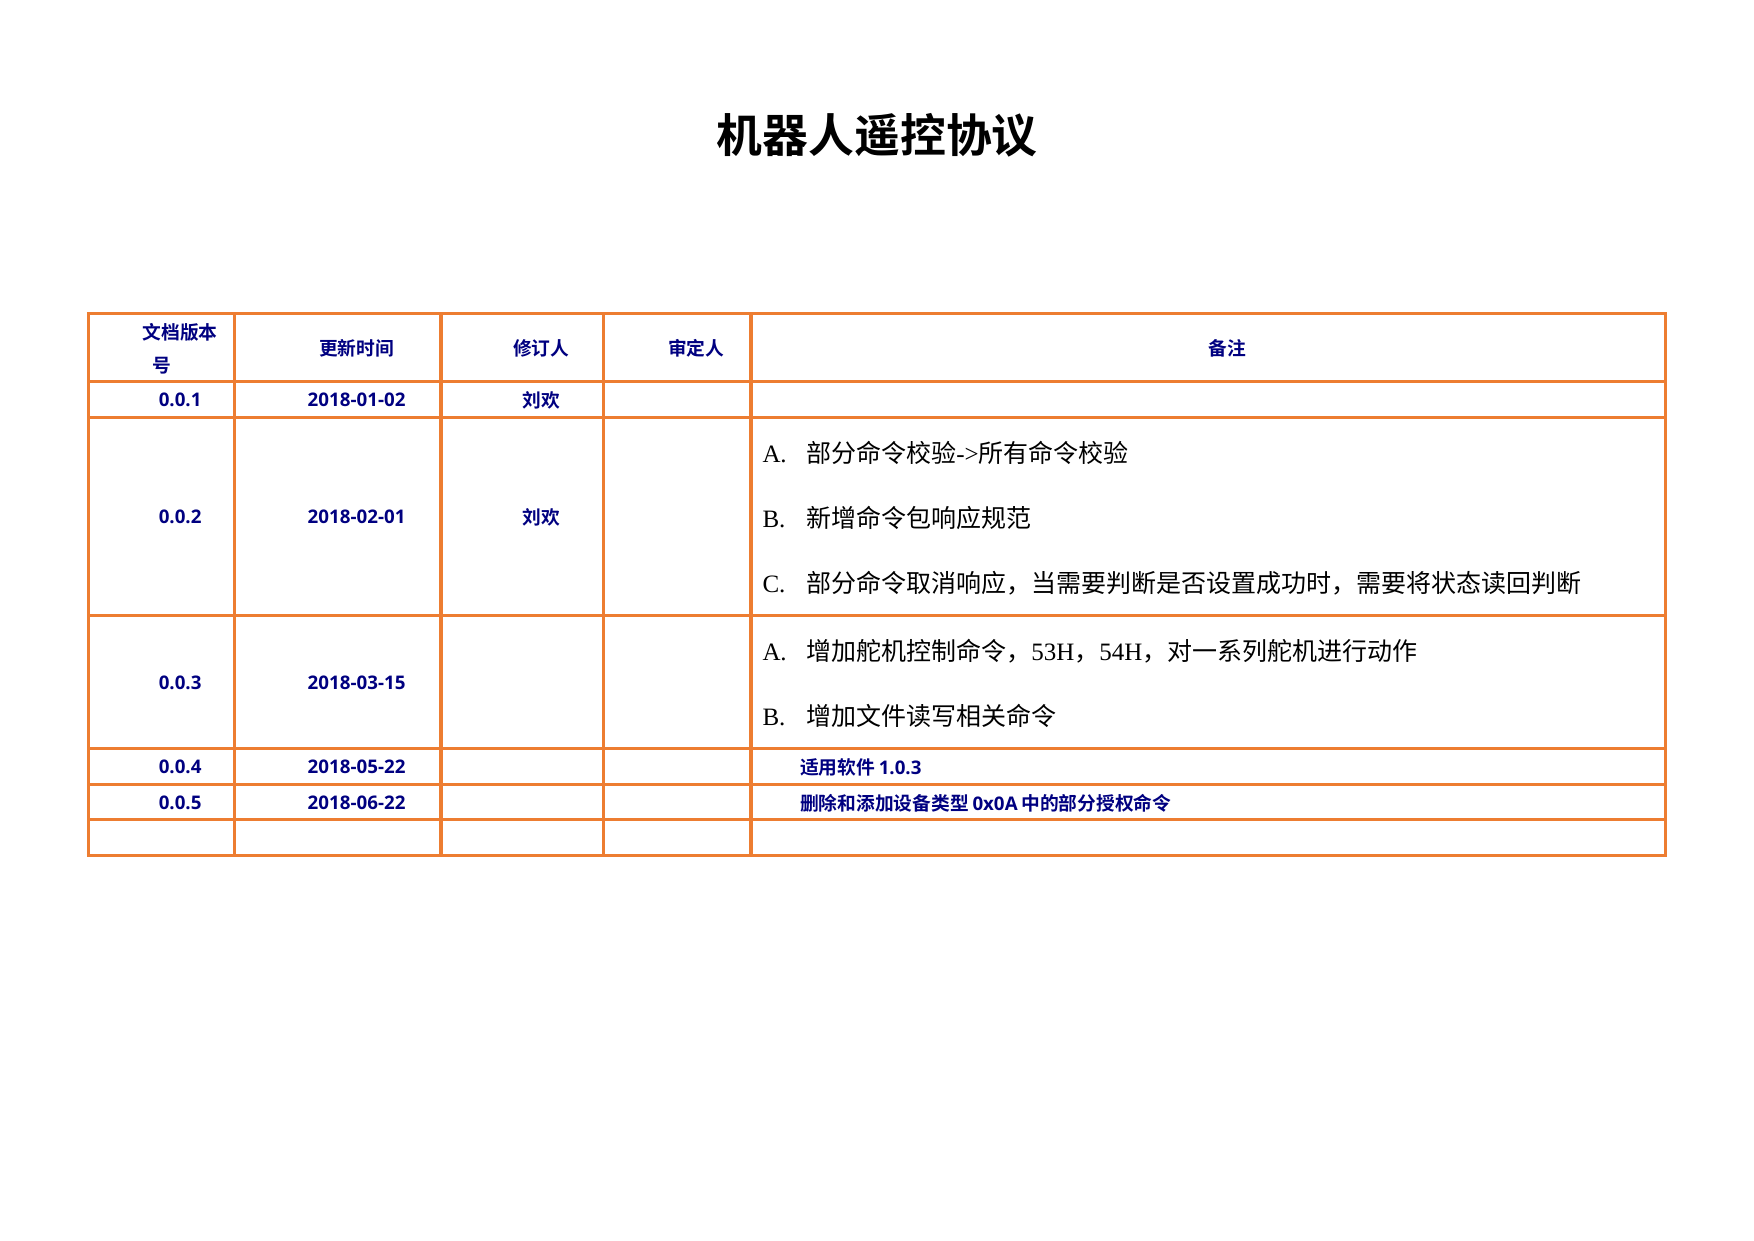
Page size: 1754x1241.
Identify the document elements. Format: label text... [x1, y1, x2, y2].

table_header 文档版本号 [90, 315, 233, 380]
table_cell 部分命令校验->所有命令校验 新增命令包响应规范 部分命令取消响应，当需要判断是否设置成功时，需要将状态读回判断 [753, 419, 1664, 614]
table_cell [443, 786, 602, 818]
table_cell 2018-06-22 [236, 786, 439, 818]
table_cell [443, 750, 602, 783]
table_cell [90, 821, 233, 854]
table_cell 增加舵机控制命令，53H，54H，对一系列舵机进行动作 增加文件读写相关命令 [753, 617, 1664, 747]
table_cell [236, 821, 439, 854]
table_cell [605, 419, 749, 614]
table_cell [605, 750, 749, 783]
table_cell 2018-02-01 [236, 419, 439, 614]
table_cell [443, 821, 602, 854]
table_cell 0.0.2 [90, 419, 233, 614]
table_cell 0.0.4 [90, 750, 233, 783]
table_cell 0.0.5 [90, 786, 233, 818]
table_header 备注 [753, 315, 1664, 380]
table_cell [753, 383, 1664, 416]
table_cell 0.0.1 [90, 383, 233, 416]
table_cell [605, 786, 749, 818]
table_cell 删除和添加设备类型0x0A中的部分授权命令 [753, 786, 1664, 818]
table_header 修订人 [443, 315, 602, 380]
table_cell 适用软件1.0.3 [753, 750, 1664, 783]
table_cell 2018-01-02 [236, 383, 439, 416]
text 机器人遥控协议 [75, 84, 1679, 181]
table_cell [443, 617, 602, 747]
table_cell 2018-03-15 [236, 617, 439, 747]
table_cell [605, 617, 749, 747]
table_cell 0.0.3 [90, 617, 233, 747]
table_header 审定人 [605, 315, 749, 380]
table_cell [605, 383, 749, 416]
table_cell [753, 821, 1664, 854]
table_cell 刘欢 [443, 419, 602, 614]
table_cell 2018-05-22 [236, 750, 439, 783]
table_cell [605, 821, 749, 854]
table_header 更新时间 [236, 315, 439, 380]
table_cell 刘欢 [443, 383, 602, 416]
